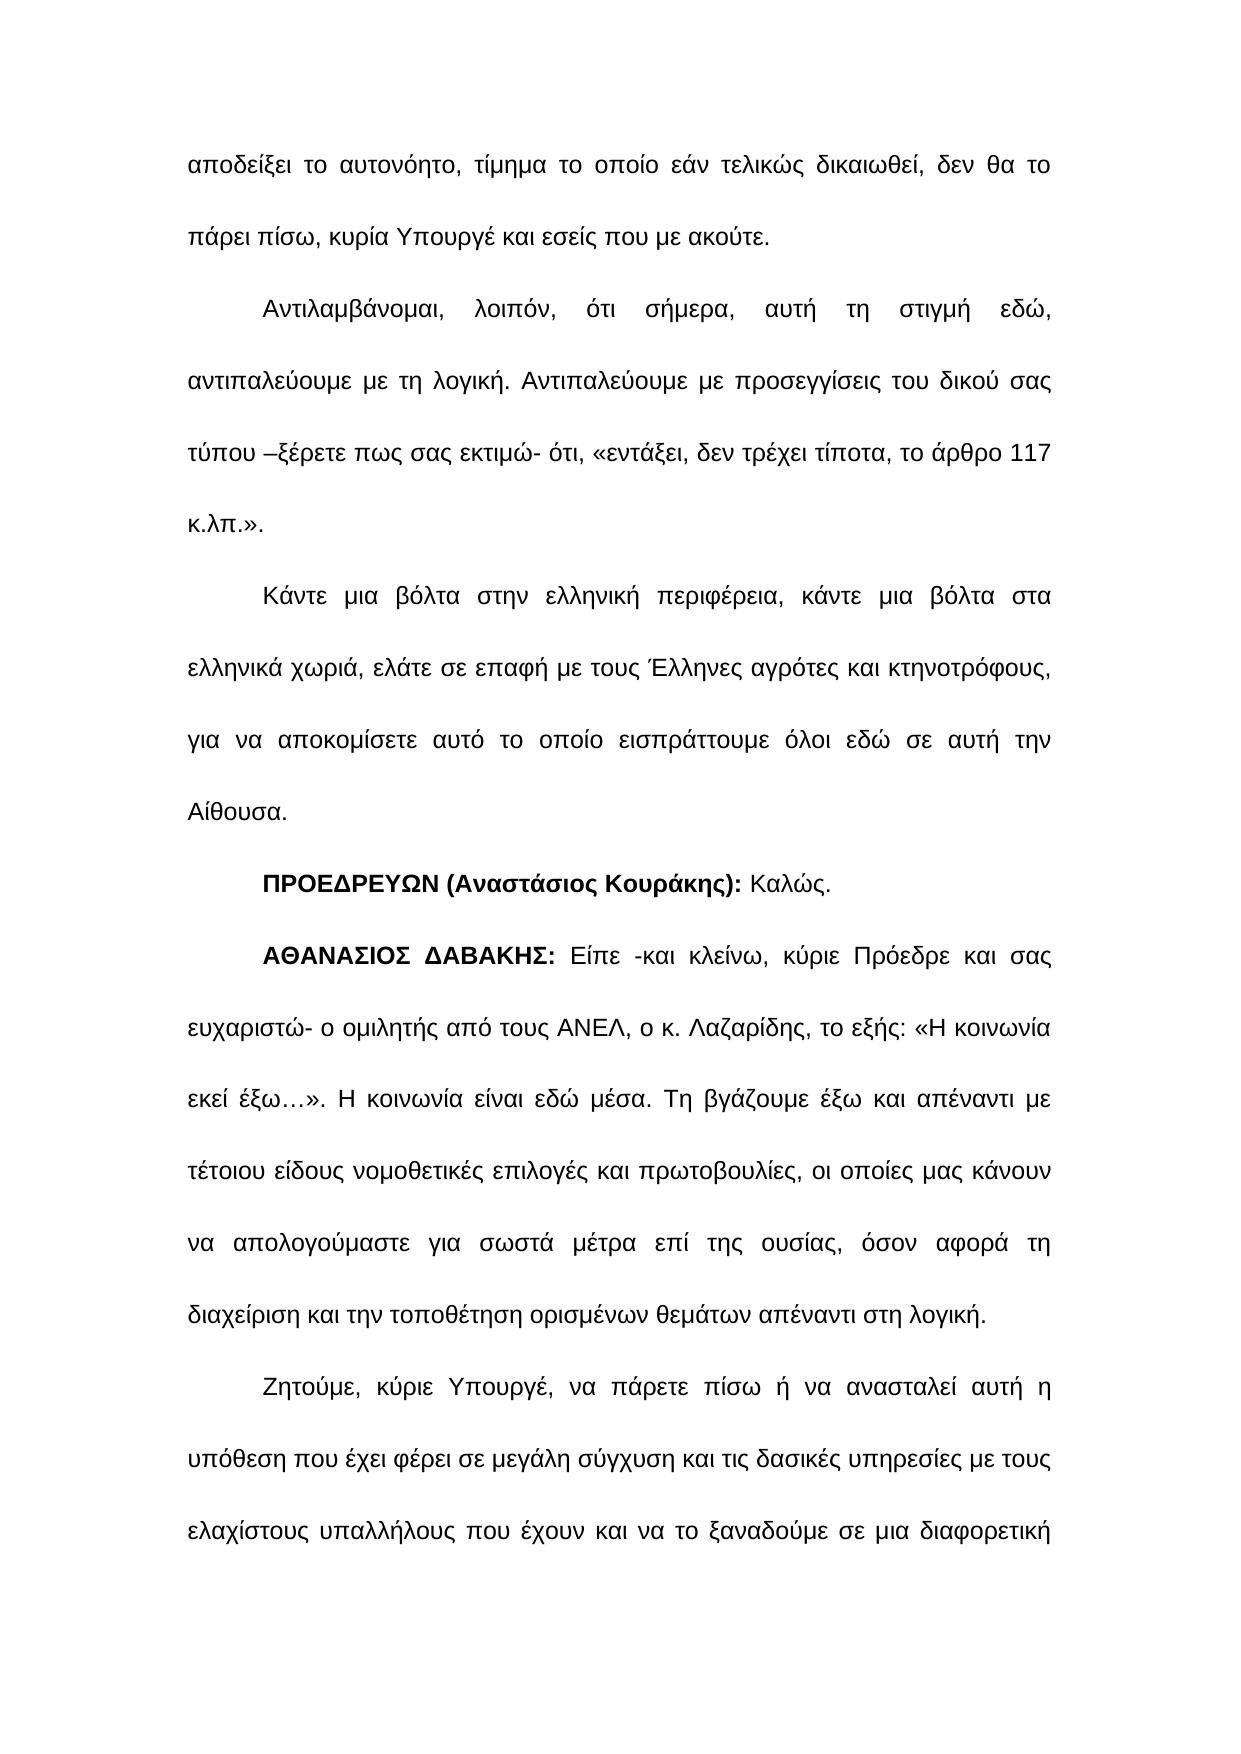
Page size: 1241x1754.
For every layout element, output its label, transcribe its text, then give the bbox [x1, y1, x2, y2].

text Κάντε μια βόλτα στην ελληνική περιφέρεια, κάντε μια βόλτα στα ελληνικά χωριά, ελάτε σε επαφή με τους Έλληνες αγρότες και κτηνοτρόφους, για να αποκομίσετε αυτό το οποίο εισπράττουμε όλοι εδώ σε αυτή την Αίθουσα. [187, 581, 1053, 826]
text ΑΘΑΝΑΣΙΟΣ ΔΑΒΑΚΗΣ: Είπε -και κλείνω, κύριε Πρόεδρε και σας ευχαριστώ- ο ομιλητής από τους ΑΝΕΛ, ο κ. Λαζαρίδης, το εξής: «Η κοινωνία εκεί έξω…». Η κοινωνία είναι εδώ μέσα. Τη βγάζουμε έξω και απέναντι με τέτοιου είδους νομοθετικές επιλογές και πρωτοβουλίες, οι οποίες μας κάνουν να απολογούμαστε για σωστά μέτρα επί της ουσίας, όσον αφορά τη διαχείριση και την τοποθέτηση ορισμένων θεμάτων απέναντι στη λογική. [187, 941, 1053, 1329]
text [187, 150, 1053, 251]
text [187, 1372, 1053, 1544]
text ΠΡΟΕΔΡΕΥΩΝ (Αναστάσιος Κουράκης): Καλώς. [187, 869, 1053, 897]
text Αντιλαμβάνομαι, λοιπόν, ότι σήμερα, αυτή τη στιγμή εδώ, αντιπαλεύουμε με τη λογική. Αντιπαλεύουμε με προσεγγίσεις του δικού σας τύπου –ξέρετε πως σας εκτιμώ- ότι, «εντάξει, δεν τρέχει τίποτα, το άρθρο 117 κ.λπ.». [187, 294, 1053, 538]
